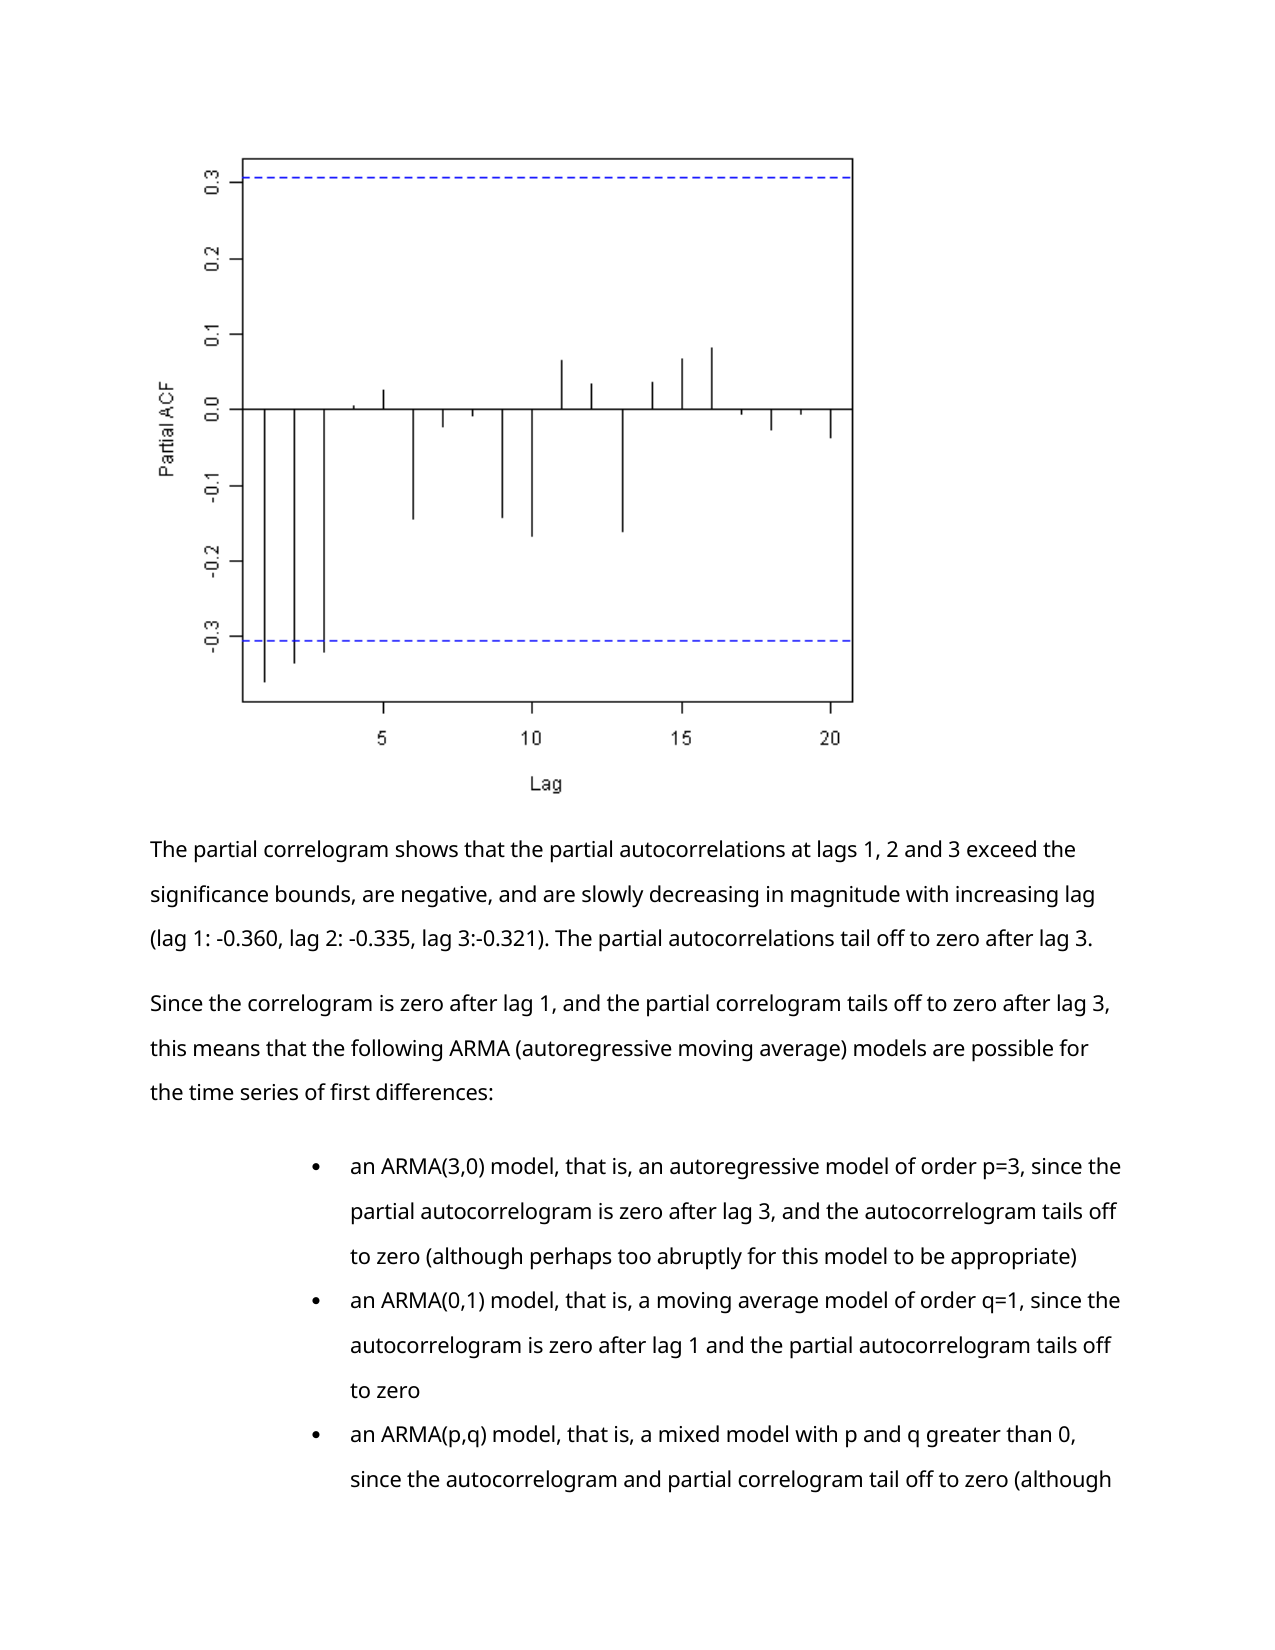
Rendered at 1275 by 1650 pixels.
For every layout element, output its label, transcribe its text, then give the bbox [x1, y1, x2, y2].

text Since the correlogram is zero after lag 1, and the partial correlogram tails off to zero after lag 3, this means that the following ARMA (autoregressive moving average) models are possible for the time series of first differences: [150, 988, 1125, 1107]
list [312, 1419, 1125, 1494]
text The partial correlogram shows that the partial autocorrelations at lags 1, 2 and 3 exceed the significance bounds, are negative, and are slowly decreasing in magnitude with increasing lag (lag 1: -0.360, lag 2: -0.335, lag 3:-0.321). The partial autocorrelations tail off to zero after lag 3. [150, 834, 1125, 953]
picture [150, 150, 863, 800]
list an ARMA(3,0) model, that is, an autoregressive model of order p=3, since the partial autocorrelogram is zero after lag 3, and the autocorrelogram tails off to zero (although perhaps too abruptly for this model to be appropriate) [312, 1151, 1125, 1270]
list an ARMA(0,1) model, that is, a moving average model of order q=1, since the autocorrelogram is zero after lag 1 and the partial autocorrelogram tails off to zero [312, 1285, 1125, 1404]
